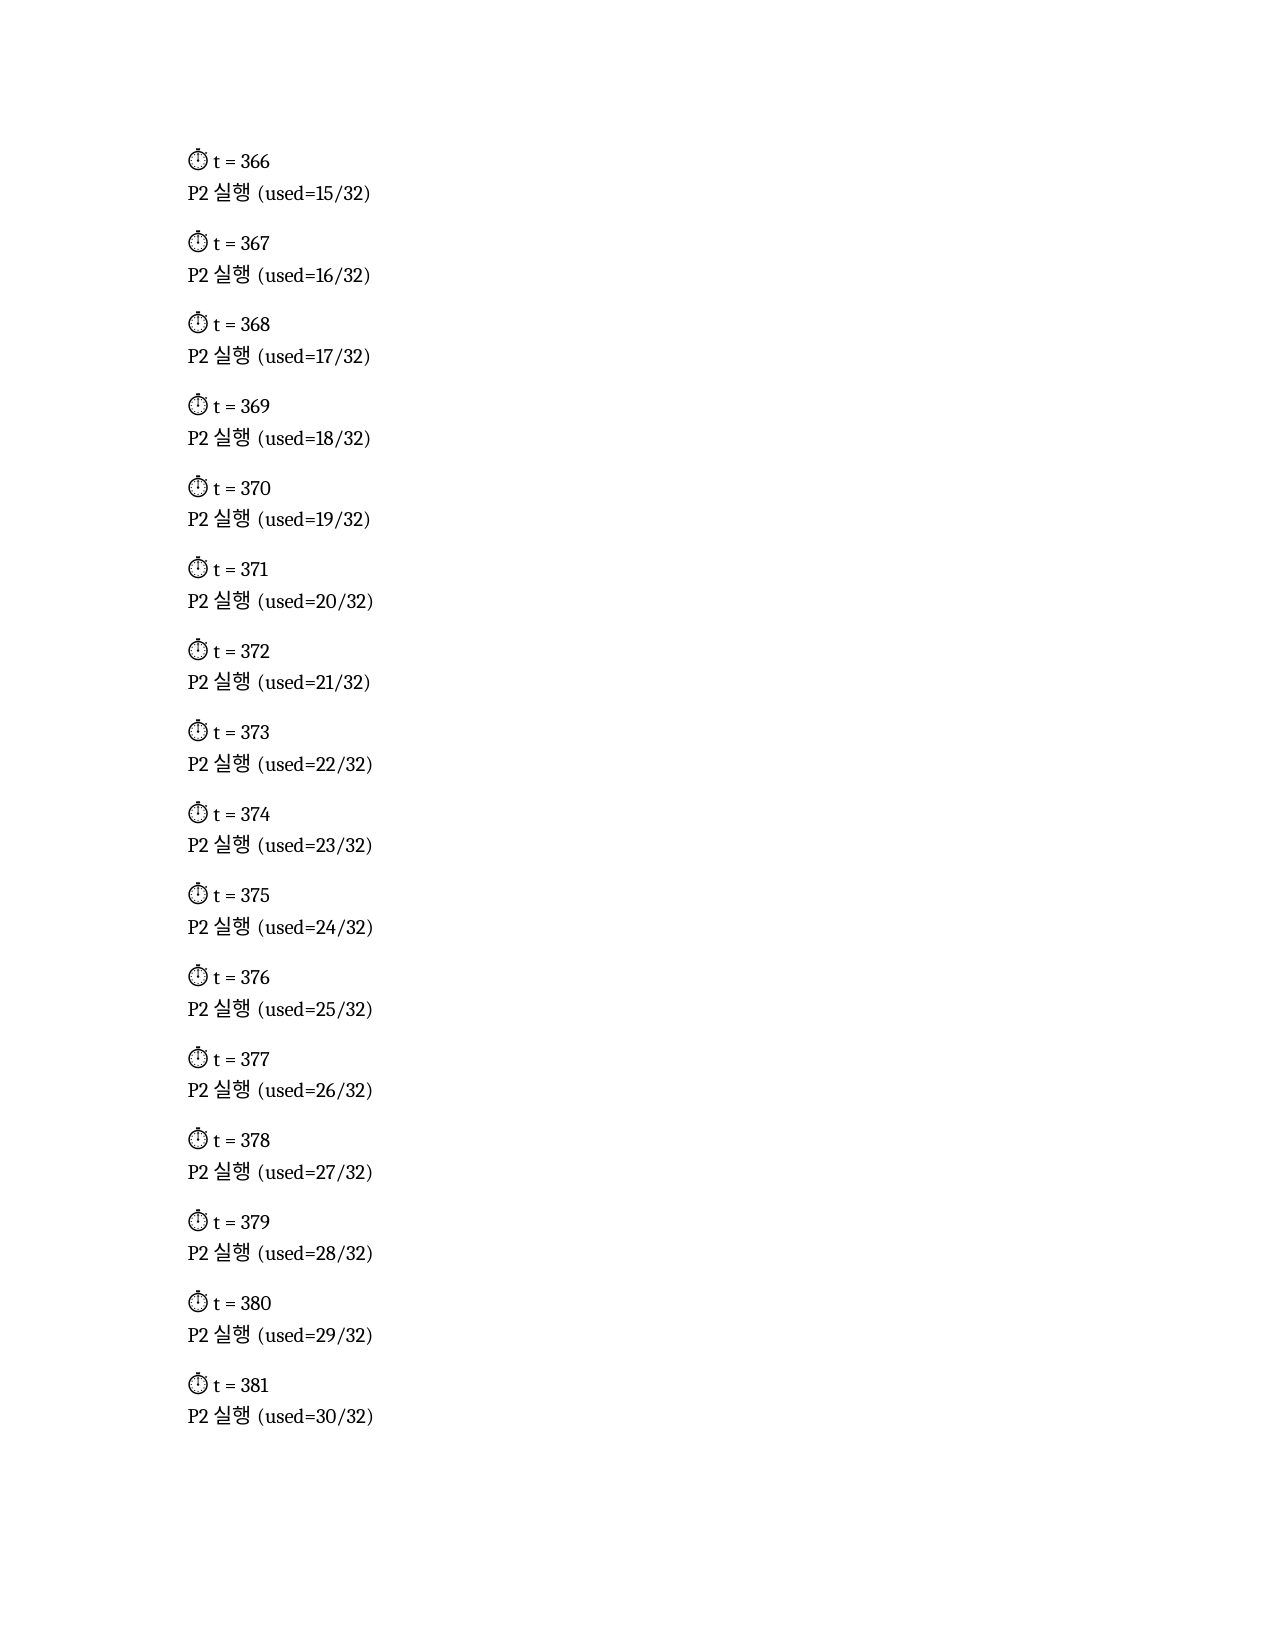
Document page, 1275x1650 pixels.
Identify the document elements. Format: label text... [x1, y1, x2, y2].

text ⏱️ t = 366 P2 실행 (used=15/32) [187, 150, 1087, 207]
text ⏱️ t = 379 P2 실행 (used=28/32) [187, 1210, 1087, 1267]
text ⏱️ t = 380 P2 실행 (used=29/32) [187, 1292, 1087, 1348]
text ⏱️ t = 367 P2 실행 (used=16/32) [187, 232, 1087, 288]
text ⏱️ t = 370 P2 실행 (used=19/32) [187, 476, 1087, 533]
text ⏱️ t = 374 P2 실행 (used=23/32) [187, 802, 1087, 859]
text ⏱️ t = 368 P2 실행 (used=17/32) [187, 313, 1087, 370]
text ⏱️ t = 373 P2 실행 (used=22/32) [187, 721, 1087, 777]
text ⏱️ t = 381 P2 실행 (used=30/32) [187, 1373, 1087, 1430]
text ⏱️ t = 372 P2 실행 (used=21/32) [187, 639, 1087, 696]
text ⏱️ t = 369 P2 실행 (used=18/32) [187, 395, 1087, 451]
text ⏱️ t = 378 P2 실행 (used=27/32) [187, 1129, 1087, 1185]
text ⏱️ t = 371 P2 실행 (used=20/32) [187, 558, 1087, 614]
text ⏱️ t = 376 P2 실행 (used=25/32) [187, 966, 1087, 1022]
text ⏱️ t = 377 P2 실행 (used=26/32) [187, 1047, 1087, 1104]
text ⏱️ t = 375 P2 실행 (used=24/32) [187, 884, 1087, 941]
